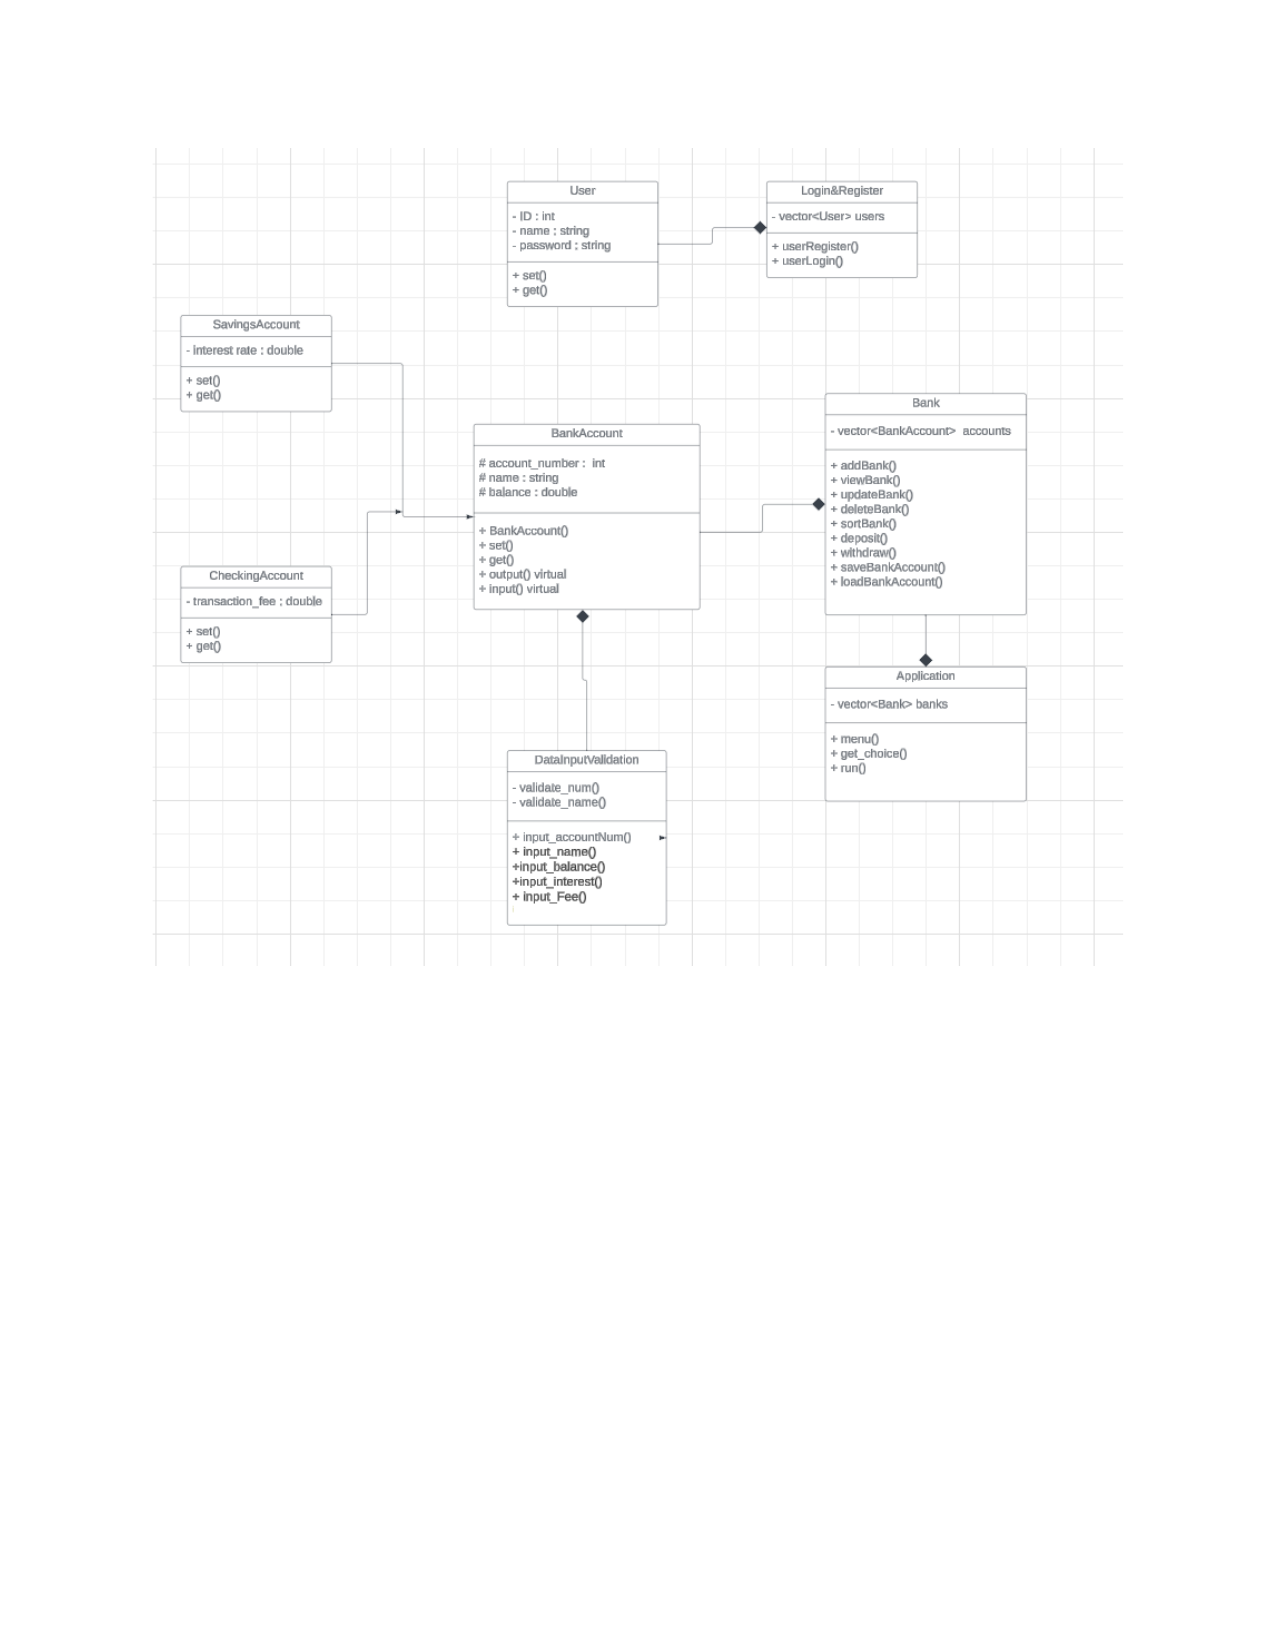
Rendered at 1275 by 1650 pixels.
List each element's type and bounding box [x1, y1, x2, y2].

picture [151, 148, 1123, 964]
